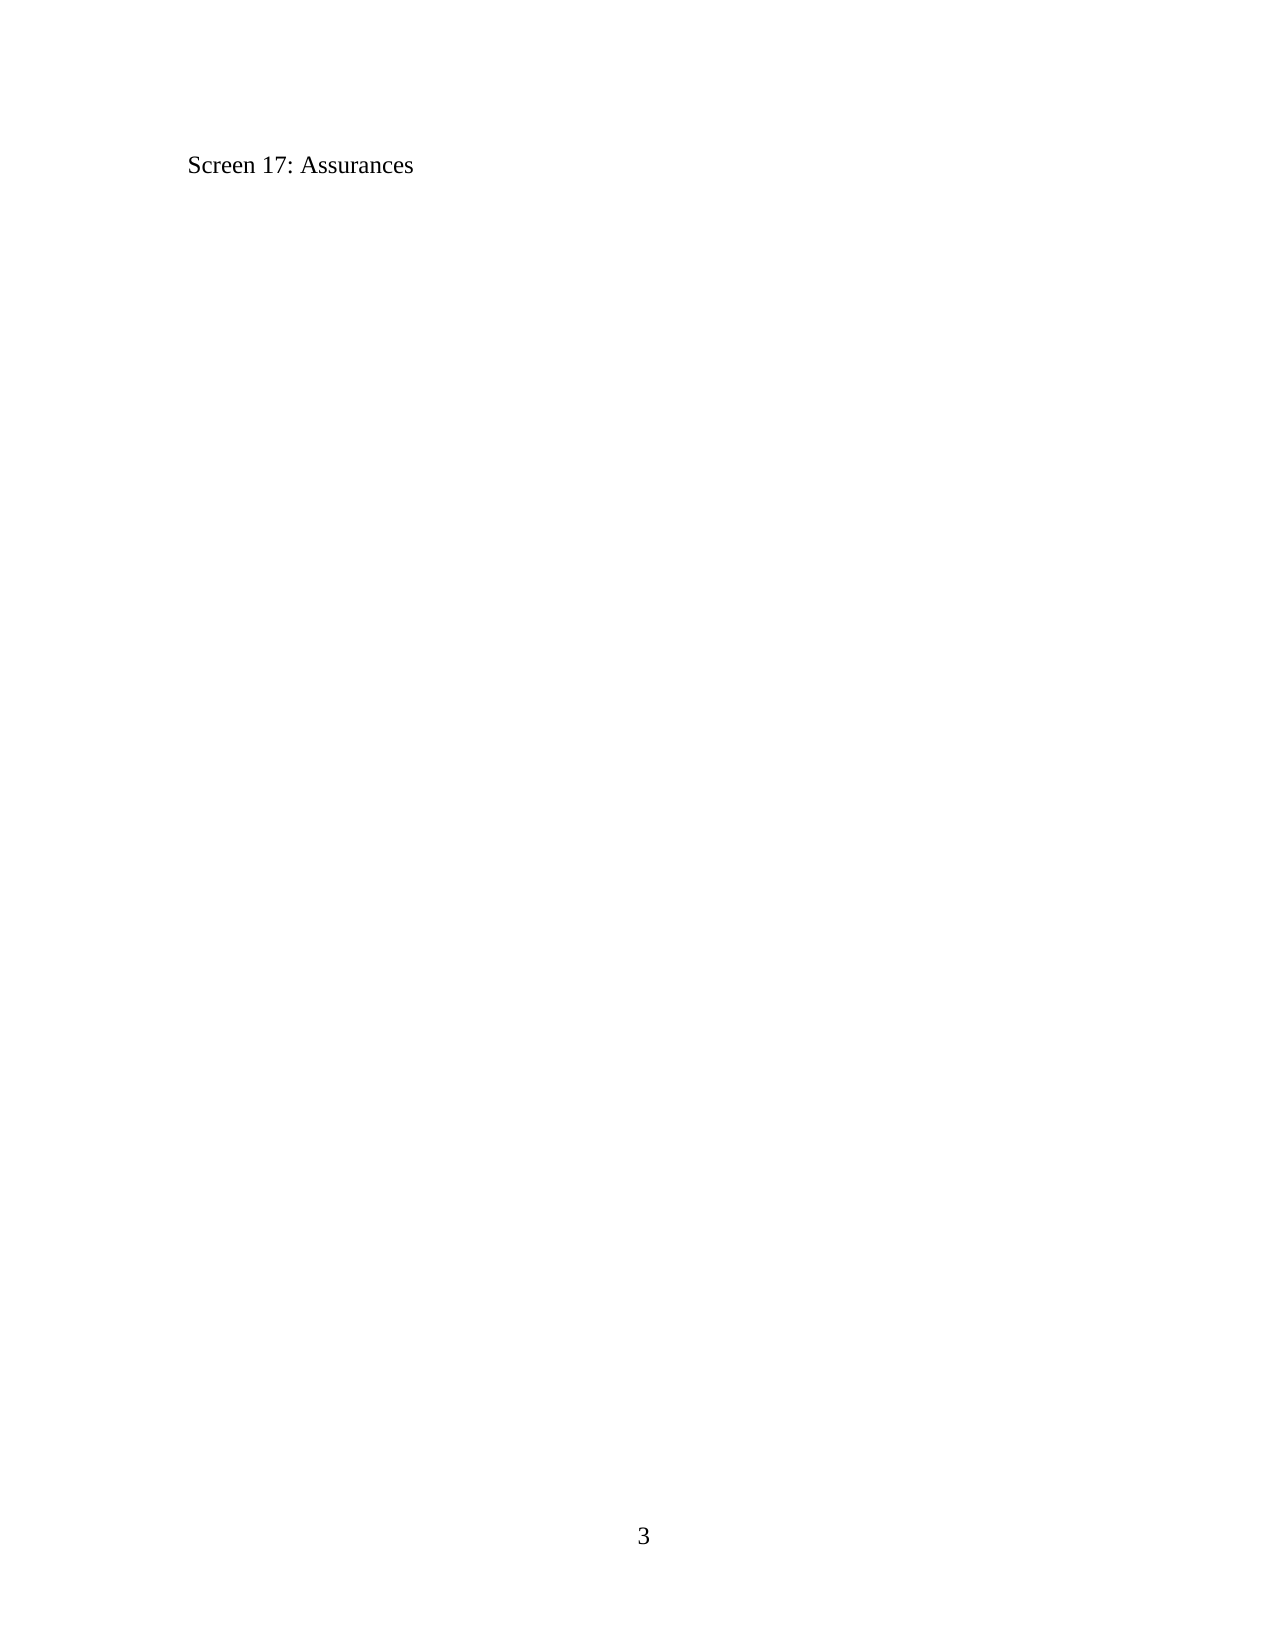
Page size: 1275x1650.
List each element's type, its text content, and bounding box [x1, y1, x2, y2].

text Screen 17: Assurances [187, 150, 1125, 179]
